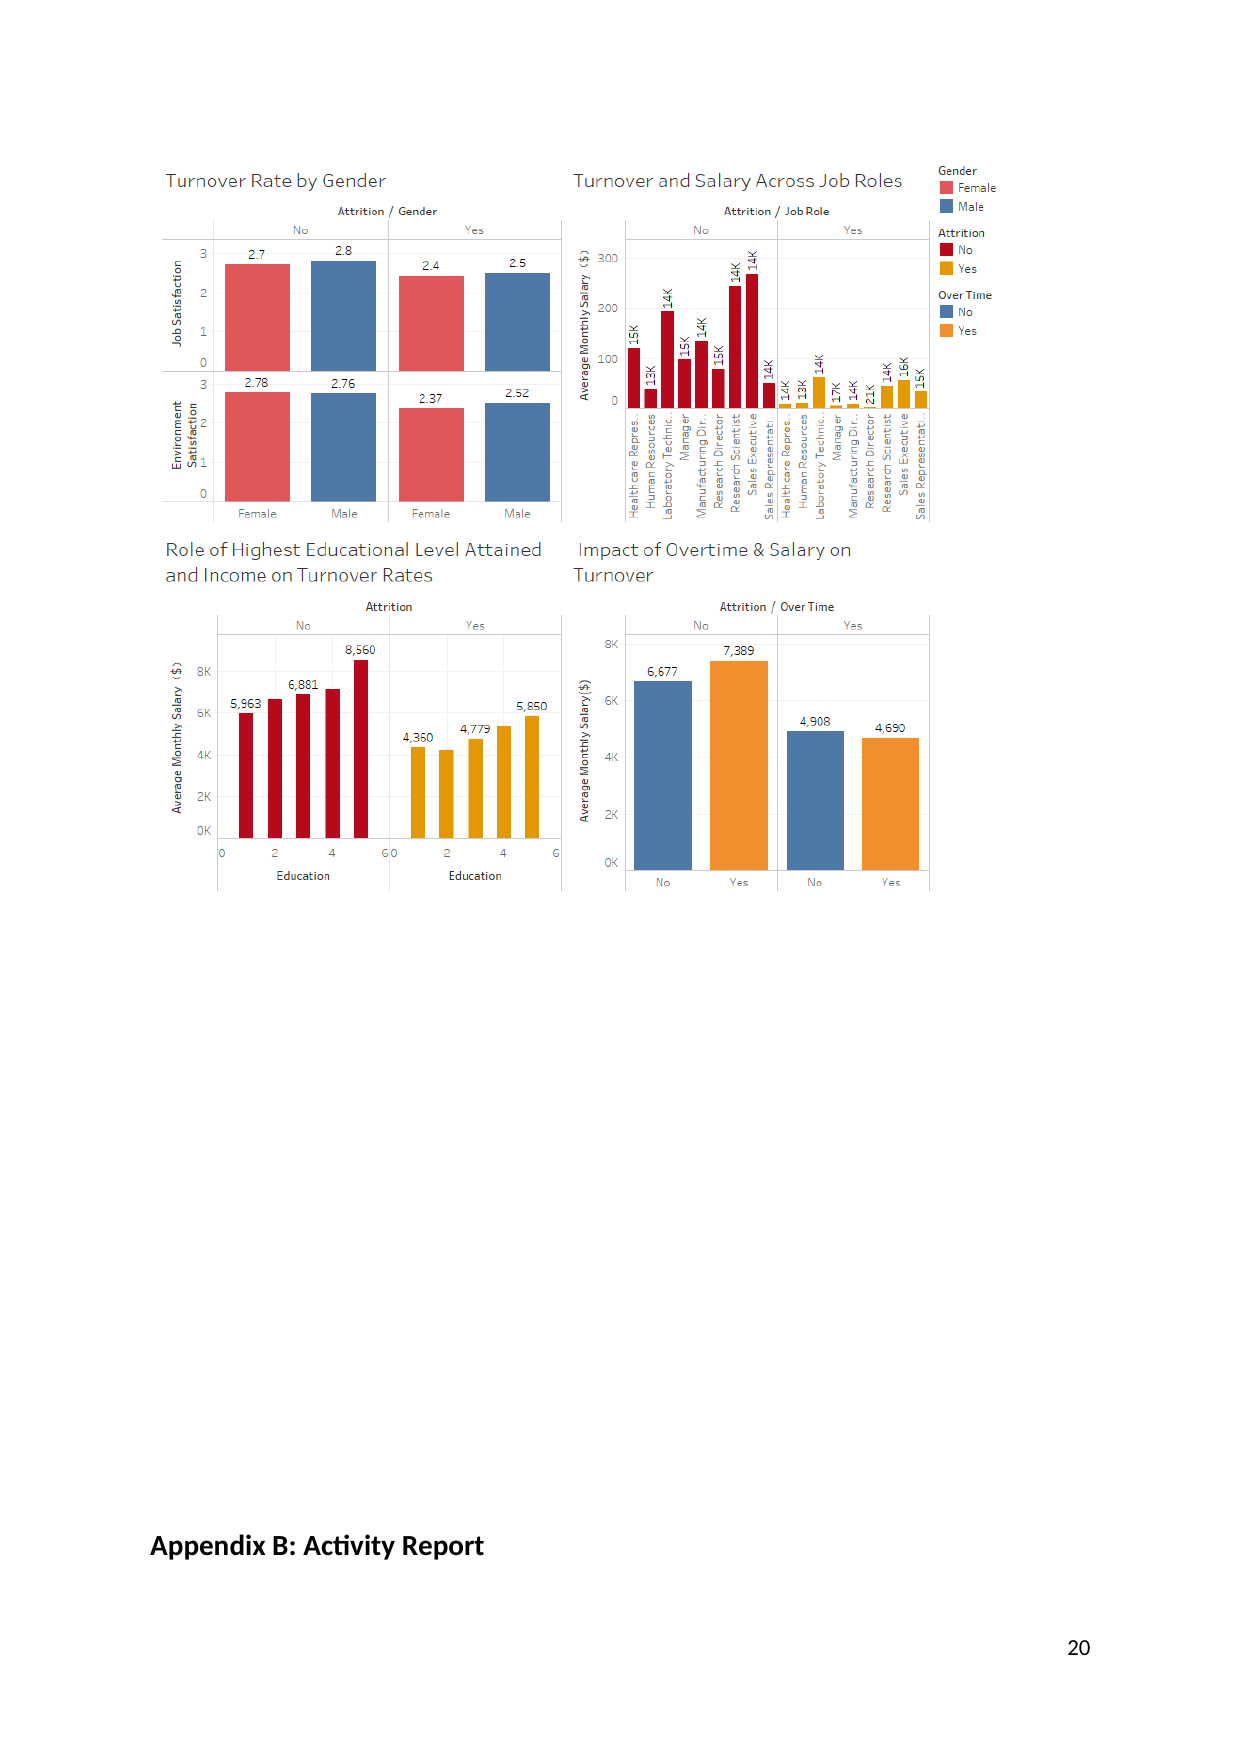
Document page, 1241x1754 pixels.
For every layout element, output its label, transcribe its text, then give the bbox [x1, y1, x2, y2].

picture [150, 150, 1091, 902]
text Appendix B: Activity Report [150, 1527, 1090, 1563]
